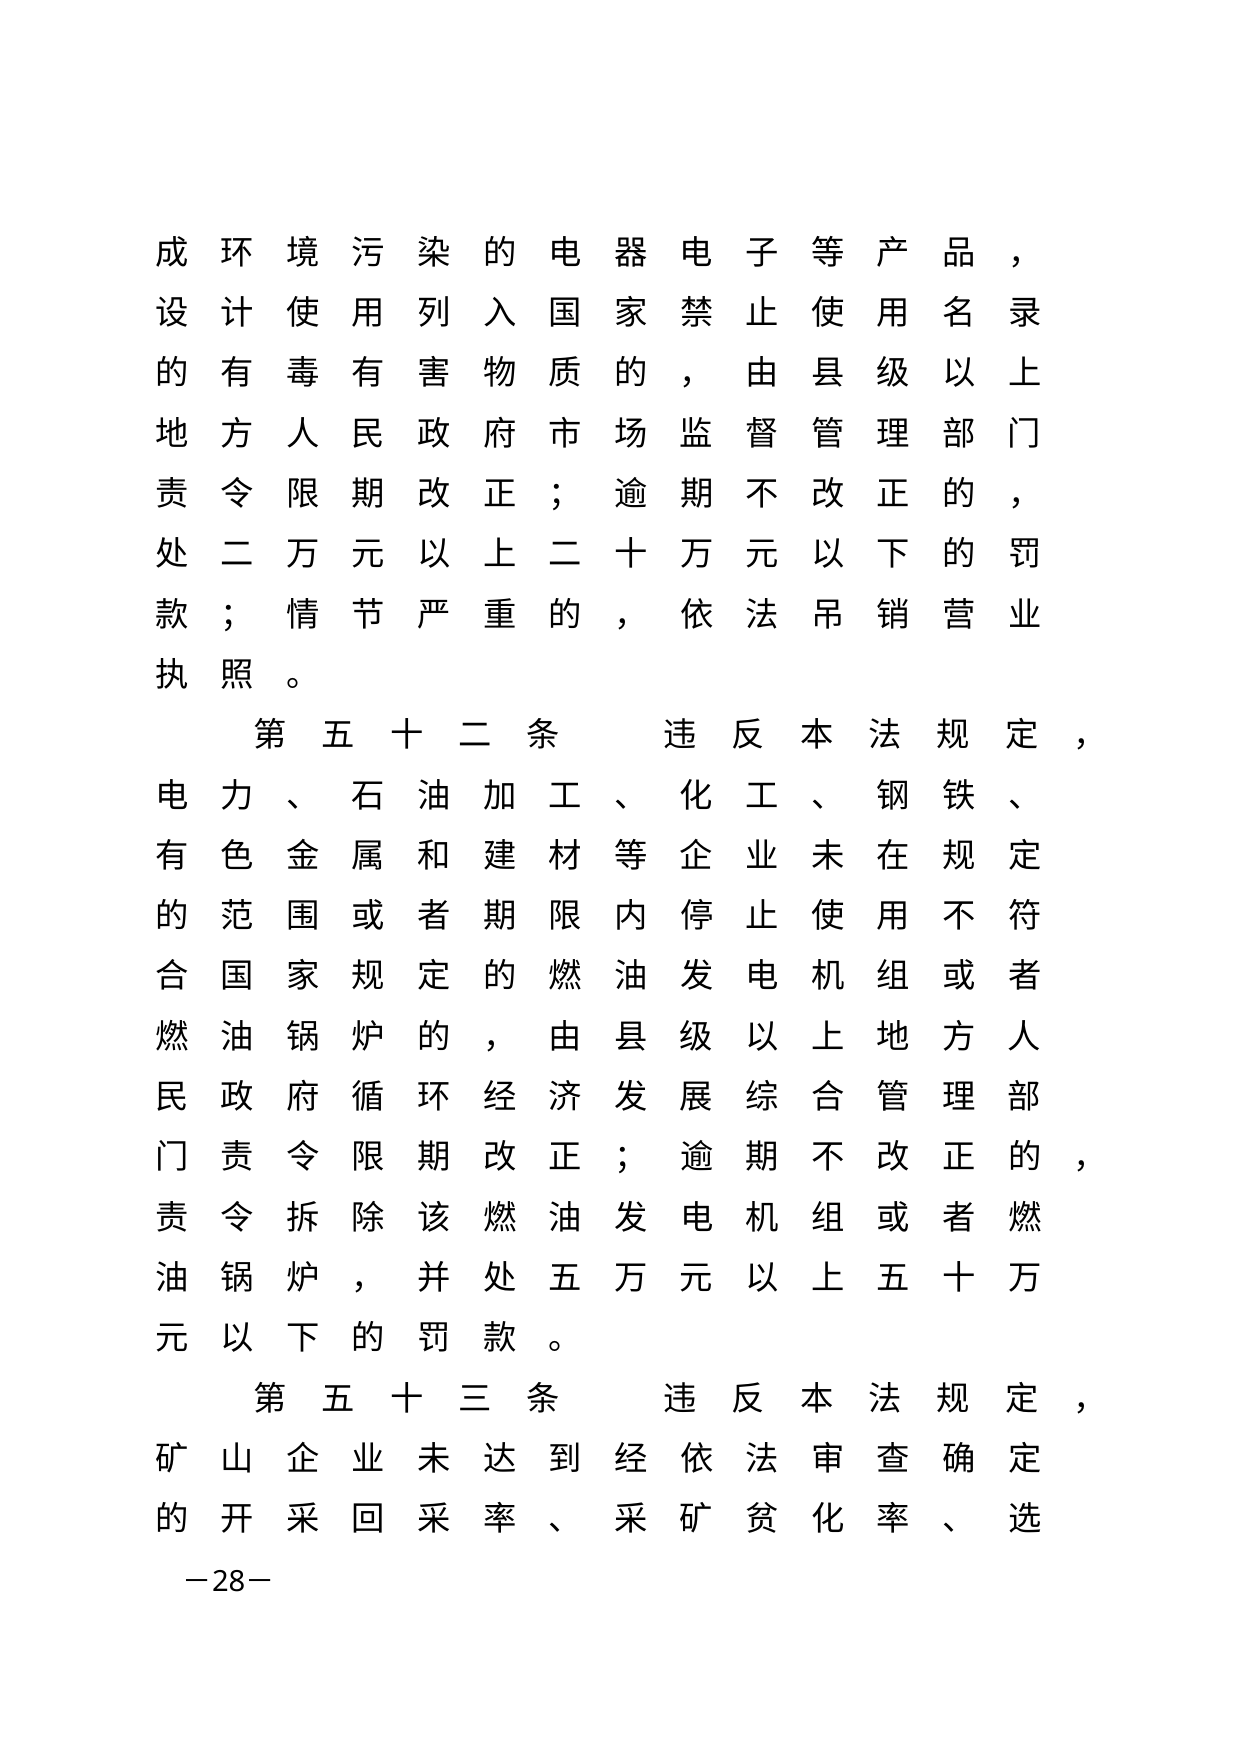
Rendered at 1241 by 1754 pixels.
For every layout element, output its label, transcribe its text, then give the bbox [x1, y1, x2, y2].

text 第五十三条 违反本法规定，矿山企业未达到经依法审查确定的开采回采率、采矿贫化率、选矿回收率、矿山水循环利用率和土地复垦率等指标的，由县级以上人民政府地质矿产主管部门责令限期改正，处五万元以上五十万元以下的罚款；逾期不改正的，由采矿许可证颁发机关依法吊销采矿许可证。 [155, 1365, 1073, 1546]
text 第五十一条 违反本法规定，对在拆解或者处置过程中可能造成环境污染的电器电子等产品，设计使用列入国家禁止使用名录的有毒有害物质的，由县级以上地方人民政府市场监督管理部门责令限期改正；逾期不改正的，处二万元以上二十万元以下的罚款；情节严重的，依法吊销营业执照。 [155, 219, 1073, 702]
text 第五十二条 违反本法规定，电力、石油加工、化工、钢铁、有色金属和建材等企业未在规定的范围或者期限内停止使用不符合国家规定的燃油发电机组或者燃油锅炉的，由县级以上地方人民政府循环经济发展综合管理部门责令限期改正；逾期不改正的，责令拆除该燃油发电机组或者燃油锅炉，并处五万元以上五十万元以下的罚款。 [155, 702, 1073, 1365]
